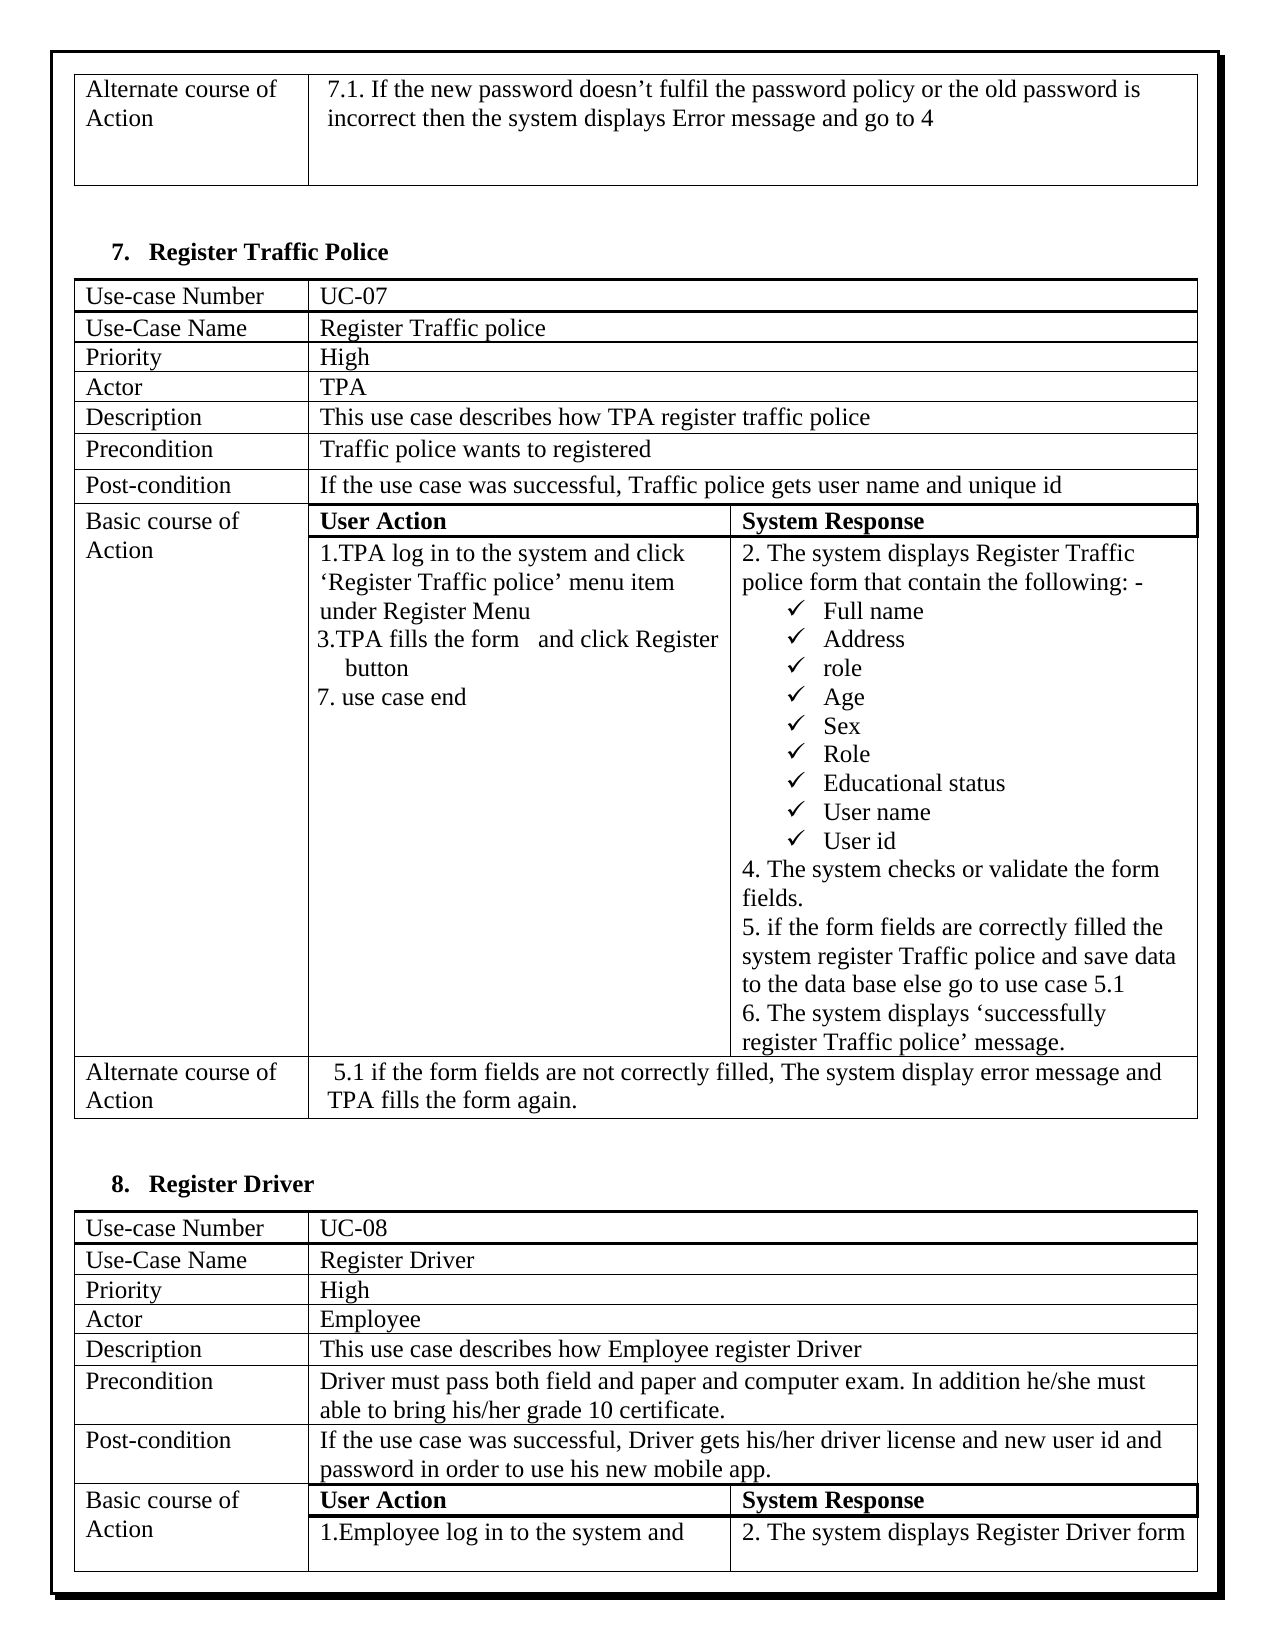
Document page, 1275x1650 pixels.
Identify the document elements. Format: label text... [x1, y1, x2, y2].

table_header UC-08 [309, 1213, 1197, 1242]
table_cell System Response [731, 506, 1196, 535]
table_cell User Action [309, 506, 730, 535]
table_cell Alternate course of Action [75, 1057, 308, 1117]
table_cell Precondition [75, 1366, 308, 1424]
table_cell Driver must pass both field and paper and computer exam. In addition he/she must able to bring his/her grade 10 certificate. [309, 1366, 1197, 1424]
table_cell 5.1 if the form fields are not correctly filled, The system display error message and TPA fills the form again. [309, 1057, 1197, 1117]
table_cell System Response [731, 1486, 1196, 1514]
table_cell Employee [309, 1305, 1197, 1333]
table_cell This use case describes how TPA register traffic police [309, 402, 1197, 433]
table_cell High [309, 343, 1197, 371]
table_header Use-case Number [75, 281, 308, 309]
table_cell Priority [75, 1275, 308, 1303]
table_cell User Action [309, 1486, 730, 1514]
table_cell If the use case was successful, Driver gets his/her driver license and new user id and password in order to use his new mobile app. [309, 1425, 1197, 1482]
table_cell Basic course of Action [75, 1484, 308, 1571]
subtitle Register Driver [111, 1172, 1197, 1197]
table_cell Actor [75, 1305, 308, 1333]
table_cell Register Traffic police [309, 313, 1197, 341]
table_cell Description [75, 1334, 308, 1365]
table_cell Alternate course of Action [75, 75, 308, 185]
table_cell Register Driver [309, 1245, 1197, 1274]
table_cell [309, 1518, 730, 1571]
table_cell 1.TPA log in to the system and click ‘Register Traffic police’ menu item under Register Menu 3.TPA fills the form and click Register button 7. use case end [309, 538, 730, 1056]
table_cell If the use case was successful, Traffic police gets user name and unique id [309, 470, 1197, 503]
table_cell Use-Case Name [75, 1245, 308, 1274]
table_cell TPA [309, 372, 1197, 401]
table_cell Description [75, 402, 308, 433]
table_cell Traffic police wants to registered [309, 434, 1197, 469]
table_cell This use case describes how Employee register Driver [309, 1334, 1197, 1365]
table_cell 2. The system displays Register Traffic police form that contain the following: - Full name Address role Age Sex Role Educational status User name User id 4. The system checks or validate the form fields. 5. if the form fields are correctly filled the system register Traffic police and save data to the data base else go to use case 5.1 6. The system displays ‘successfully register Traffic police’ message. [731, 538, 1197, 1056]
table_cell Post-condition [75, 470, 308, 503]
table_header Use-case Number [75, 1213, 308, 1242]
table_cell Priority [75, 343, 308, 371]
table_header UC-07 [309, 281, 1197, 309]
table_cell Post-condition [75, 1425, 308, 1482]
table_cell 7.1. If the new password doesn’t fulfil the password policy or the old password is incorrect then the system displays Error message and go to 4 [309, 75, 1197, 185]
table_cell Basic course of Action [75, 504, 308, 1056]
table_cell High [309, 1275, 1197, 1303]
table_cell Use-Case Name [75, 313, 308, 341]
subtitle Register Traffic Police [111, 240, 1197, 265]
table_cell Precondition [75, 434, 308, 469]
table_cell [731, 1518, 1197, 1571]
table_cell Actor [75, 372, 308, 401]
